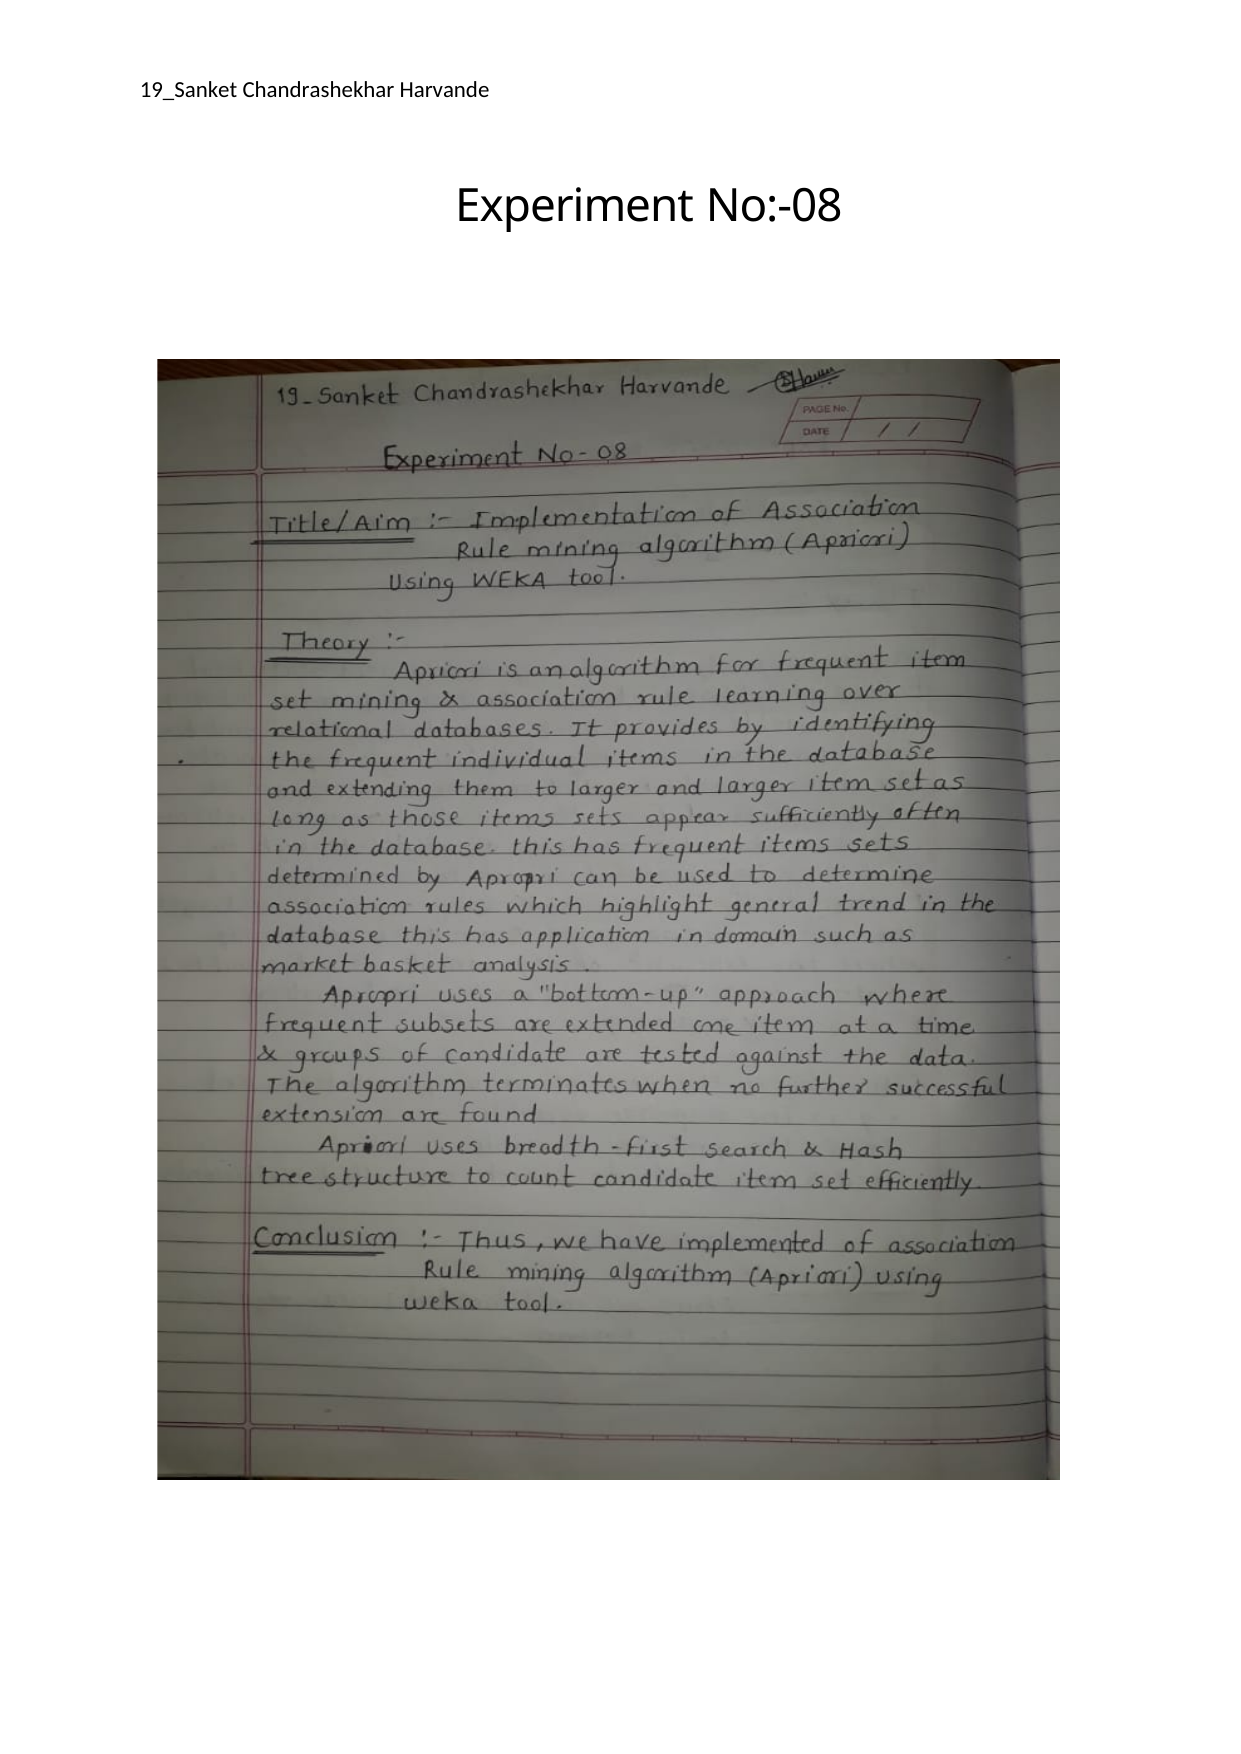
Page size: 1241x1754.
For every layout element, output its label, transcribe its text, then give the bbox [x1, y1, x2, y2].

picture [157, 359, 1060, 1480]
title Experiment No:-08 [455, 173, 1101, 235]
